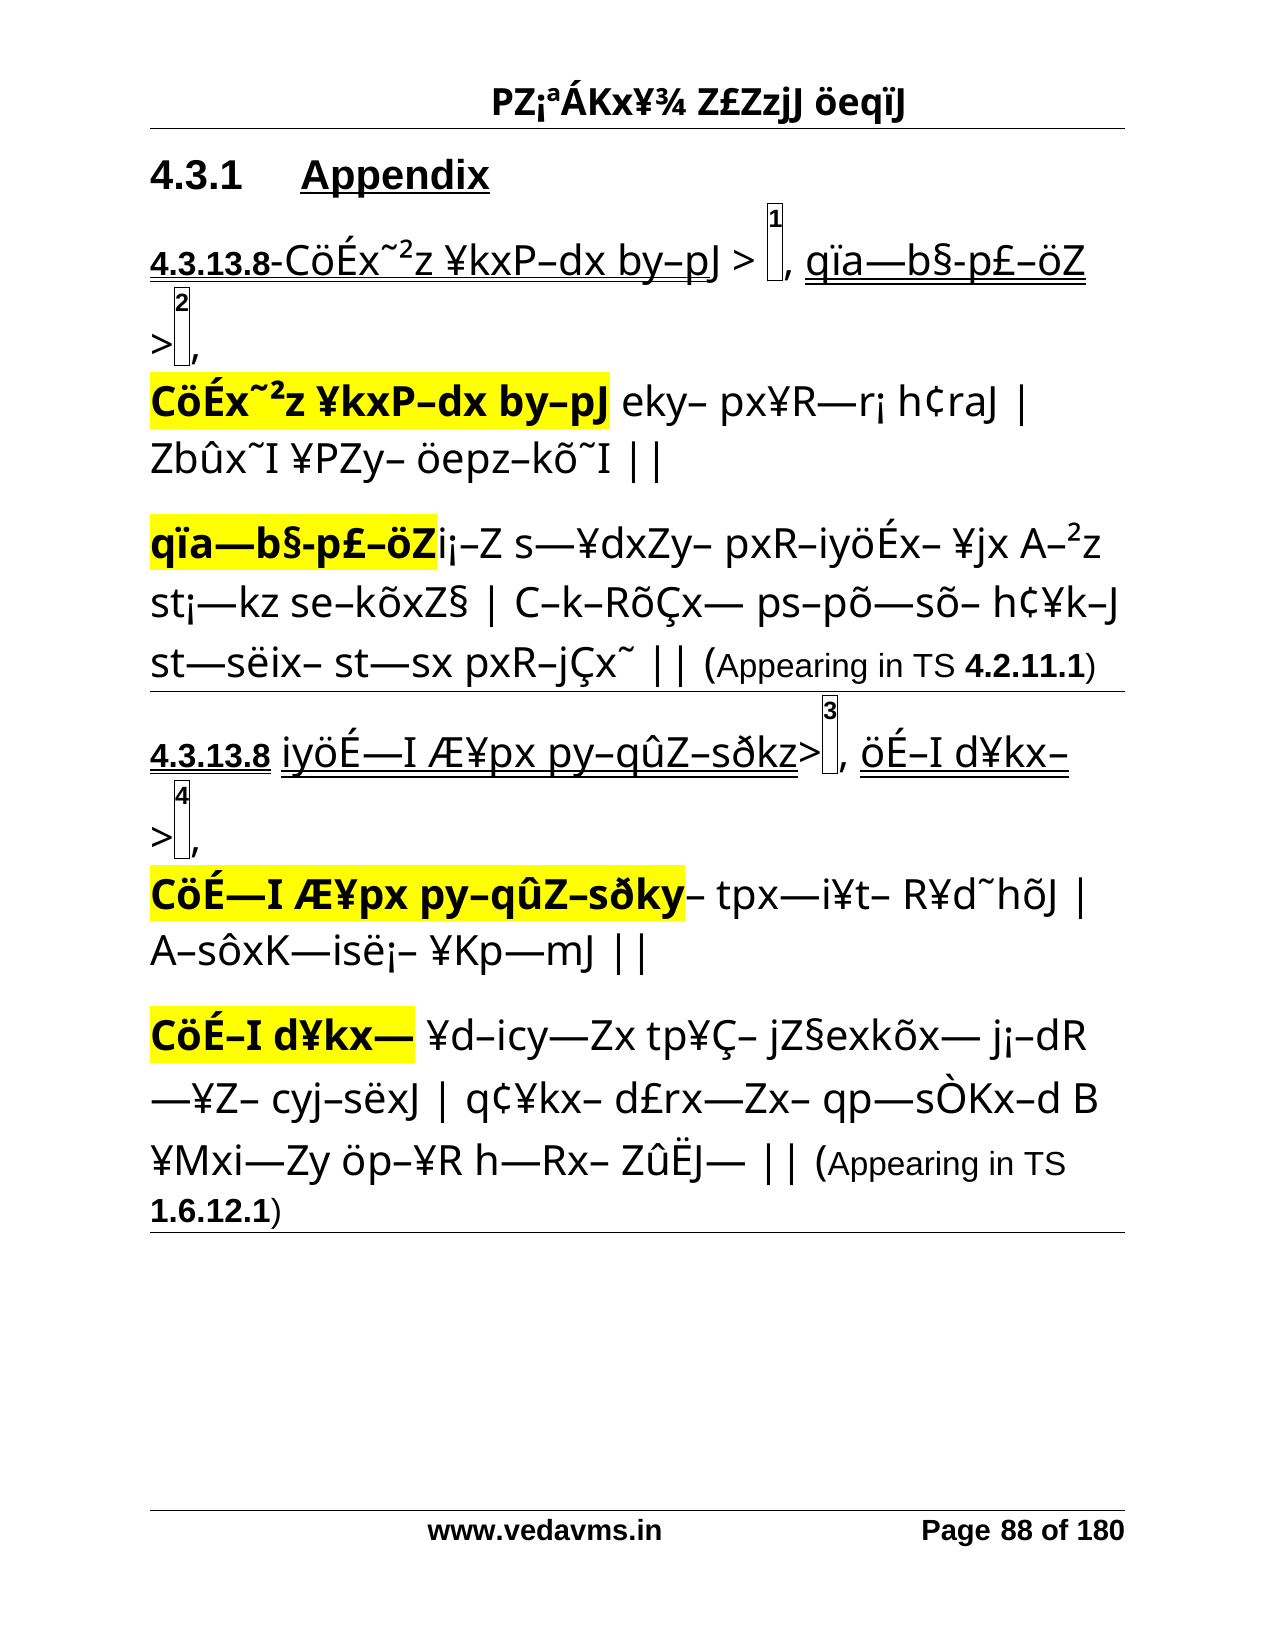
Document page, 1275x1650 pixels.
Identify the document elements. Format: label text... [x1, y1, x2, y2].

text CöÉ—I Æ¥px py–qûZ–sðky– tpx—i¥t– R¥d˜hõJ | [150, 864, 1125, 921]
text CöÉx˜²z ¥kxP–dx by–pJ eky– px¥R—r¡ h¢raJ | [610, 372, 1125, 429]
list Appendix [150, 150, 1125, 198]
text 4.3.13.8 iyöÉ—I Æ¥px py–qûZ–sðkz>3, öÉ–I d¥kx– >4, [150, 695, 1125, 864]
text 4.3.13.8-CöÉx˜²z ¥kxP–dx by–pJ > 1, qïa—b§-p£–öZ >2, [150, 203, 1125, 372]
text Zbûx˜I ¥PZy– öepz–kõ˜I || [150, 429, 1125, 485]
text qïa—b§-p£–öZi¡–Z s—¥dxZy– pxR–iyöÉx– ¥jx A–²z st¡—kz se–kõxZ§ | C–k–RõÇx— ps–põ—sõ– h¢¥k–J st—sëix– st—sx pxR–jÇx˜ || (Appearing in TS 4.2.11.1) [150, 513, 1125, 691]
text CöÉ–I d¥kx— ¥d–icy—Zx tp¥Ç– jZ§exkõx— j¡–dR—¥Z– cyj–sëxJ | q¢¥kx– d£rx—Zx– qp—sÒKx–d B ¥Mxi—Zy öp–¥R h—Rx– ZûËJ— || (Appearing in TS 1.6.12.1) [150, 1006, 1125, 1232]
text A–sôxK—isë¡– ¥Kp—mJ || [150, 921, 1125, 978]
